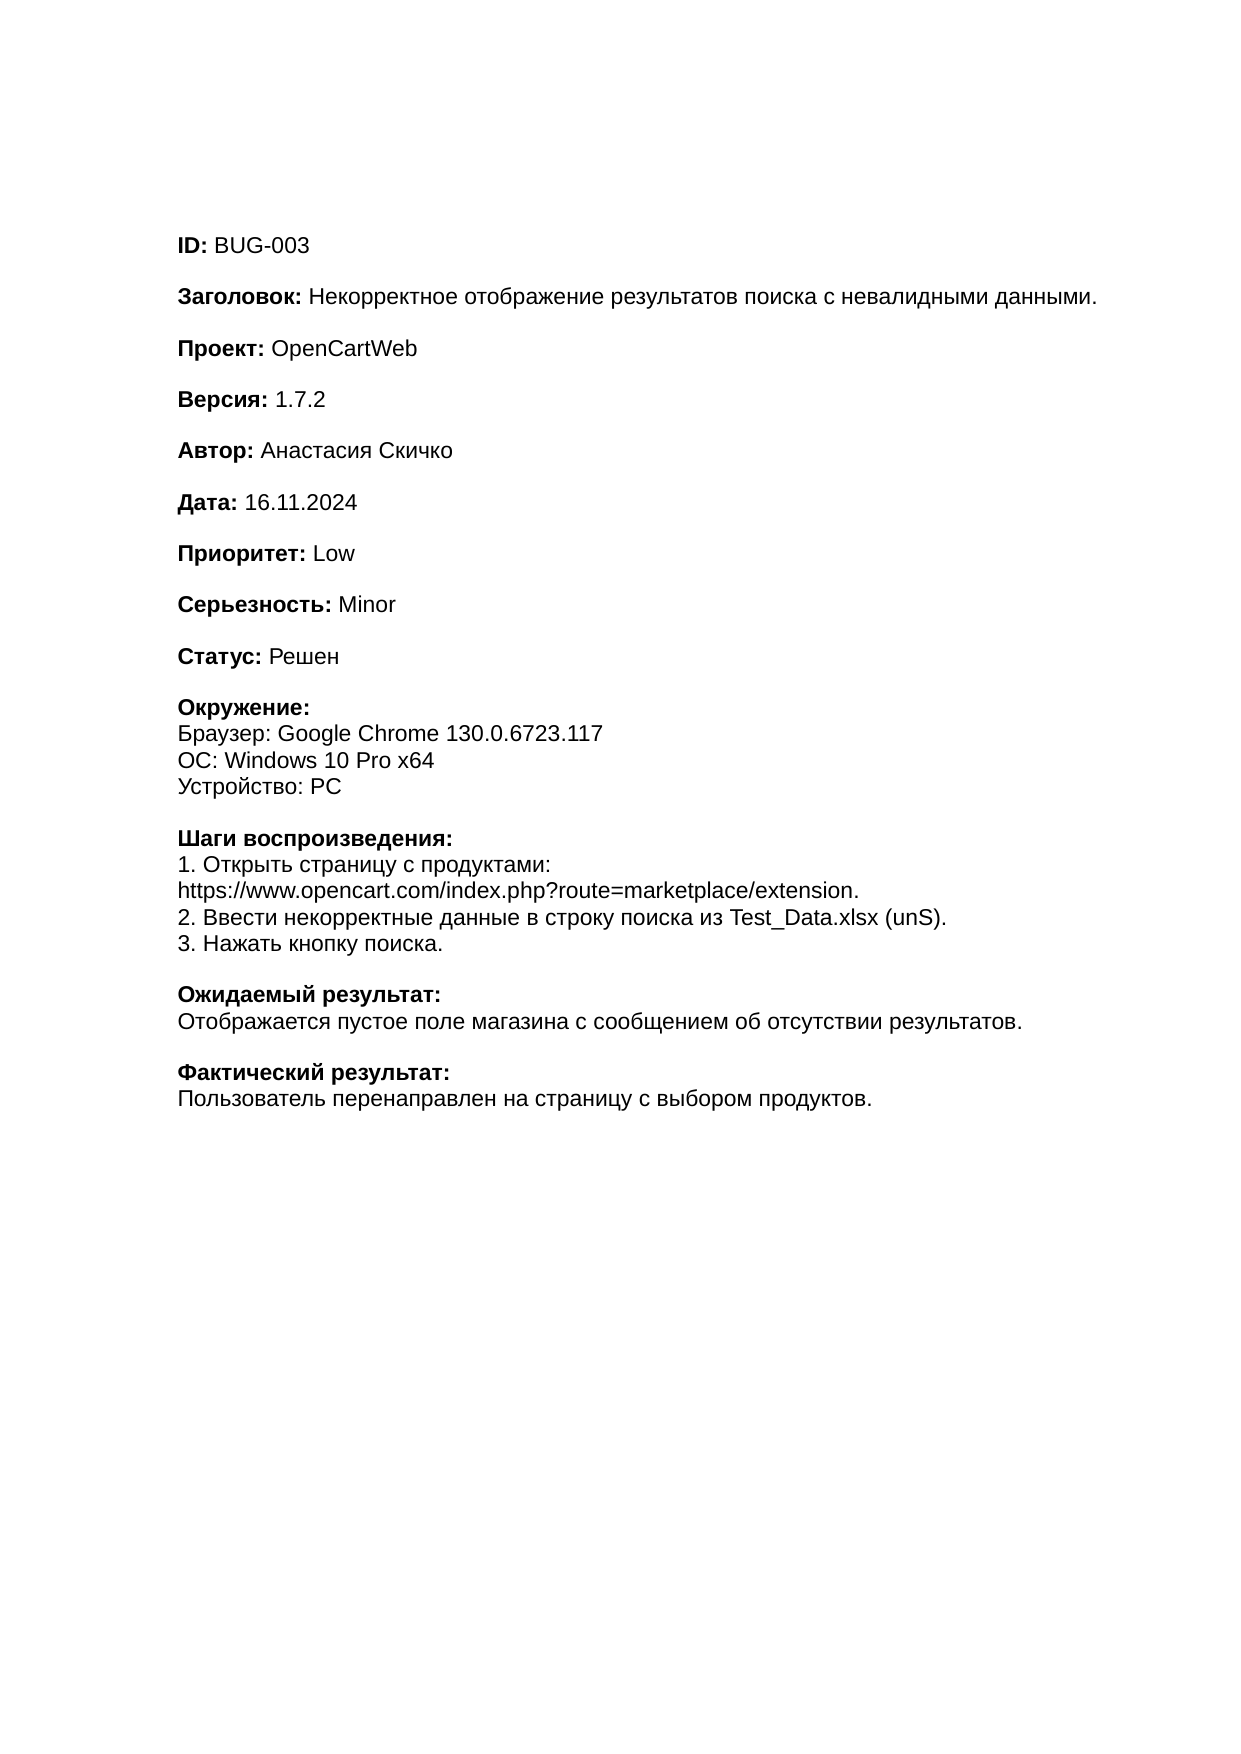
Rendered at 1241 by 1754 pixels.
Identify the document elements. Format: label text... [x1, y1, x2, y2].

text Дата: 16.11.2024 [177, 489, 1152, 515]
text Серьезность: Minor [177, 591, 1152, 618]
text ОС: Windows 10 Pro x64 [177, 747, 1152, 773]
text ID: BUG-003 [177, 232, 1152, 258]
text Проект: OpenCartWeb [177, 334, 1152, 361]
text Фактический результат: Пользователь перенаправлен на страницу с выбором продуктов. [177, 1059, 1152, 1112]
text Заголовок: Некорректное отображение результатов поиска с невалидными данными. [177, 283, 1152, 309]
text Версия: 1.7.2 [177, 386, 1152, 412]
text Статус: Решен [177, 643, 1152, 669]
text Окружение: [177, 694, 1152, 720]
text 1. Открыть страницу с продуктами: https://www.opencart.com/index.php?route=marketplace/extension. [177, 851, 1152, 903]
text Шаги воспроизведения: [177, 824, 1152, 851]
text Браузер: Google Chrome 130.0.6723.117 [177, 720, 1152, 747]
text 2. Ввести некорректные данные в строку поиска из Test_Data.xlsx (unS). [177, 903, 1152, 930]
text Ожидаемый результат: Отображается пустое поле магазина с сообщением об отсутствии результатов. [177, 981, 1152, 1034]
text 3. Нажать кнопку поиска. [177, 930, 1152, 956]
text Приоритет: Low [177, 540, 1152, 566]
text Автор: Анастасия Скичко [177, 437, 1152, 464]
text Устройство: PC [177, 773, 1152, 799]
